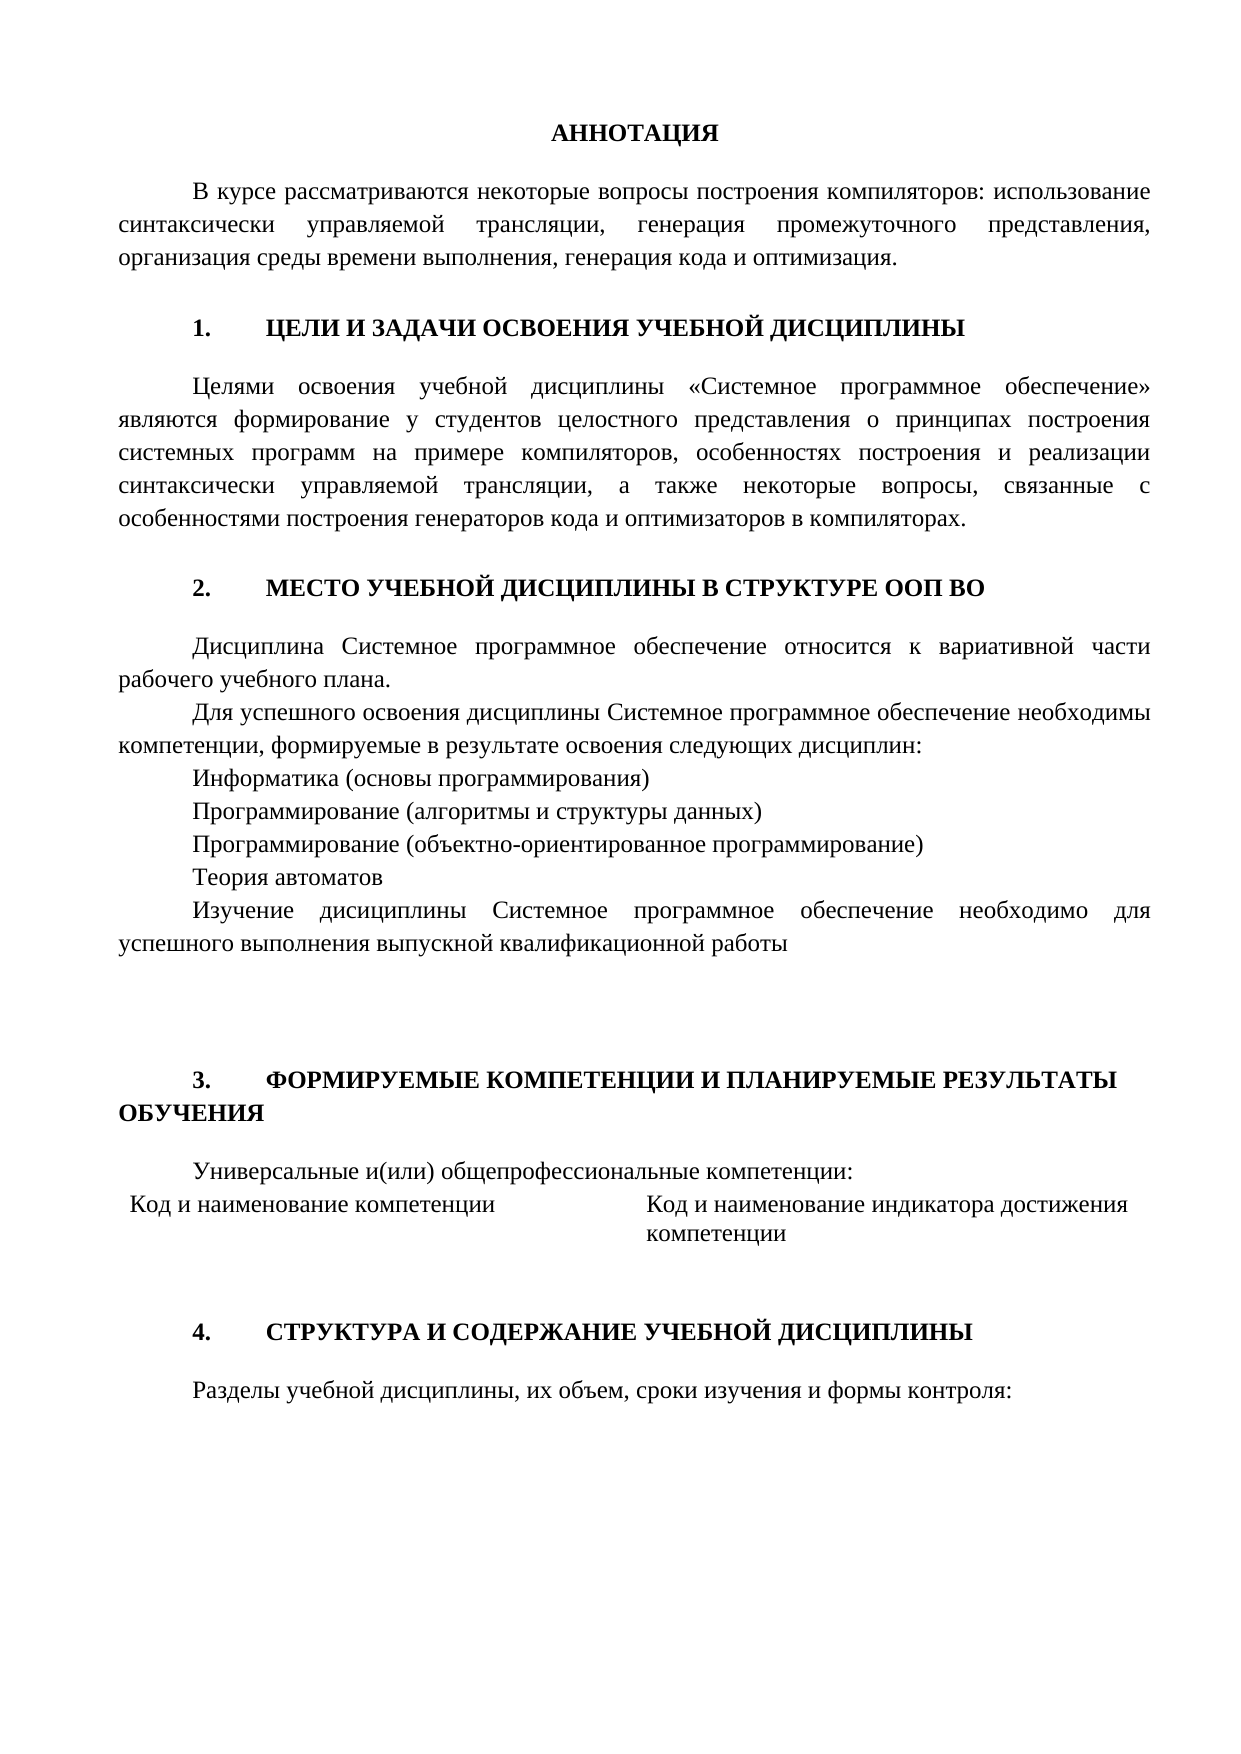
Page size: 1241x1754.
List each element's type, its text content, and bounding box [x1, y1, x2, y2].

text Дисциплина Системное программное обеспечение относится к вариативной части рабочего учебного плана. [118, 631, 1152, 693]
text 1. ЦЕЛИ И ЗАДАЧИ ОСВОЕНИЯ УЧЕБНОЙ ДИСЦИПЛИНЫ [118, 313, 1152, 341]
text Программирование (объектно-ориентированное программирование) [118, 829, 1152, 858]
text 4. СТРУКТУРА И СОДЕРЖАНИЕ УЧЕБНОЙ ДИСЦИПЛИНЫ [118, 1317, 1152, 1346]
text Теория автоматов [118, 862, 1152, 891]
text Для успешного освоения дисциплины Системное программное обеспечение необходимы компетенции, формируемые в результате освоения следующих дисциплин: [118, 697, 1152, 759]
table_header Код и наименование индикатора достижения компетенции [635, 1189, 1152, 1247]
text Разделы учебной дисциплины, их объем, сроки изучения и формы контроля: [118, 1375, 1152, 1404]
text АННОТАЦИЯ [118, 118, 1152, 147]
text Универсальные и(или) общепрофессиональные компетенции: [118, 1156, 1152, 1185]
text Изучение дисициплины Системное программное обеспечение необходимо для успешного выполнения выпускной квалификационной работы [118, 896, 1152, 957]
text Целями освоения учебной дисциплины «Системное программное обеспечение» являются формирование у студентов целостного представления о принципах построения системных программ на примере компиляторов, особенностях построения и реализации синтаксически управляемой трансляции, а также некоторые вопросы, связанные с особенностями построения генераторов кода и оптимизаторов в компиляторах. [118, 371, 1152, 532]
text Информатика (основы программирования) [118, 763, 1152, 792]
text В курсе рассматриваются некоторые вопросы построения компиляторов: использование синтаксически управляемой трансляции, генерация промежуточного представления, организация среды времени выполнения, генерация кода и оптимизация. [118, 176, 1152, 271]
table_header Код и наименование компетенции [118, 1189, 635, 1247]
text 2. МЕСТО УЧЕБНОЙ ДИСЦИПЛИНЫ В СТРУКТУРЕ ООП ВО [118, 573, 1152, 602]
text Программирование (алгоритмы и структуры данных) [118, 796, 1152, 825]
text 3. ФОРМИРУЕМЫЕ КОМПЕТЕНЦИИ И ПЛАНИРУЕМЫЕ РЕЗУЛЬТАТЫ ОБУЧЕНИЯ [118, 1065, 1152, 1127]
